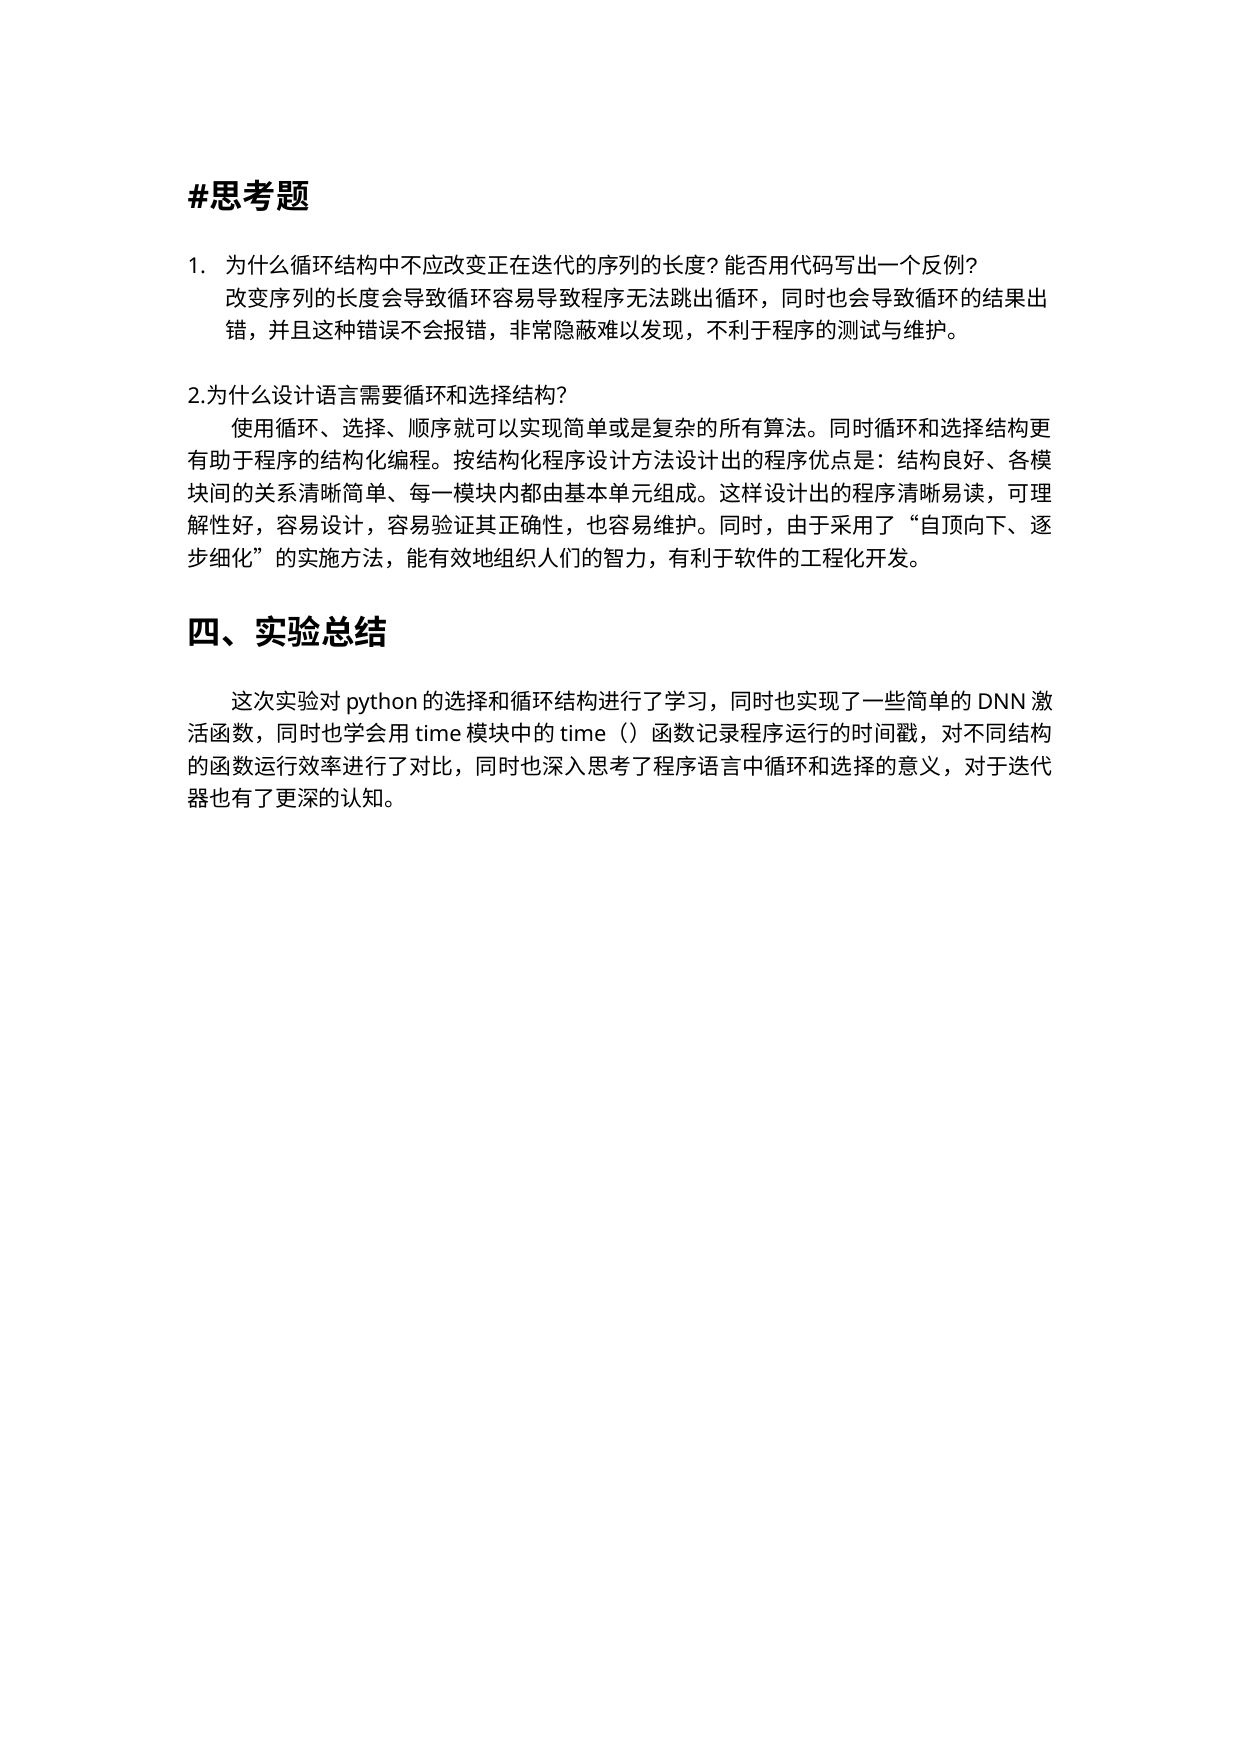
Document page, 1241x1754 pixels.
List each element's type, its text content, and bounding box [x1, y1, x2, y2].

text 使用循环、选择、顺序就可以实现简单或是复杂的所有算法。同时循环和选择结构更有助于程序的结构化编程。按结构化程序设计方法设计出的程序优点是：结构良好、各模块间的关系清晰简单、每一模块内都由基本单元组成。这样设计出的程序清晰易读，可理解性好，容易设计，容易验证其正确性，也容易维护。同时，由于采用了“自顶向下、逐步细化”的实施方法，能有效地组织人们的智力，有利于软件的工程化开发。 [187, 410, 1053, 573]
text 2.为什么设计语言需要循环和选择结构？ [187, 378, 1053, 410]
list 改变序列的长度会导致循环容易导致程序无法跳出循环，同时也会导致循环的结果出错，并且这种错误不会报错，非常隐蔽难以发现，不利于程序的测试与维护。 [225, 280, 1053, 345]
list 为什么循环结构中不应改变正在迭代的序列的长度? 能否用代码写出一个反例? [187, 248, 1053, 280]
subtitle #思考题 [187, 162, 1053, 227]
text 这次实验对python的选择和循环结构进行了学习，同时也实现了一些简单的DNN激活函数，同时也学会用time模块中的time（）函数记录程序运行的时间戳，对不同结构的函数运行效率进行了对比，同时也深入思考了程序语言中循环和选择的意义，对于迭代器也有了更深的认知。 [187, 683, 1053, 813]
subtitle 四、实验总结 [187, 598, 1053, 663]
